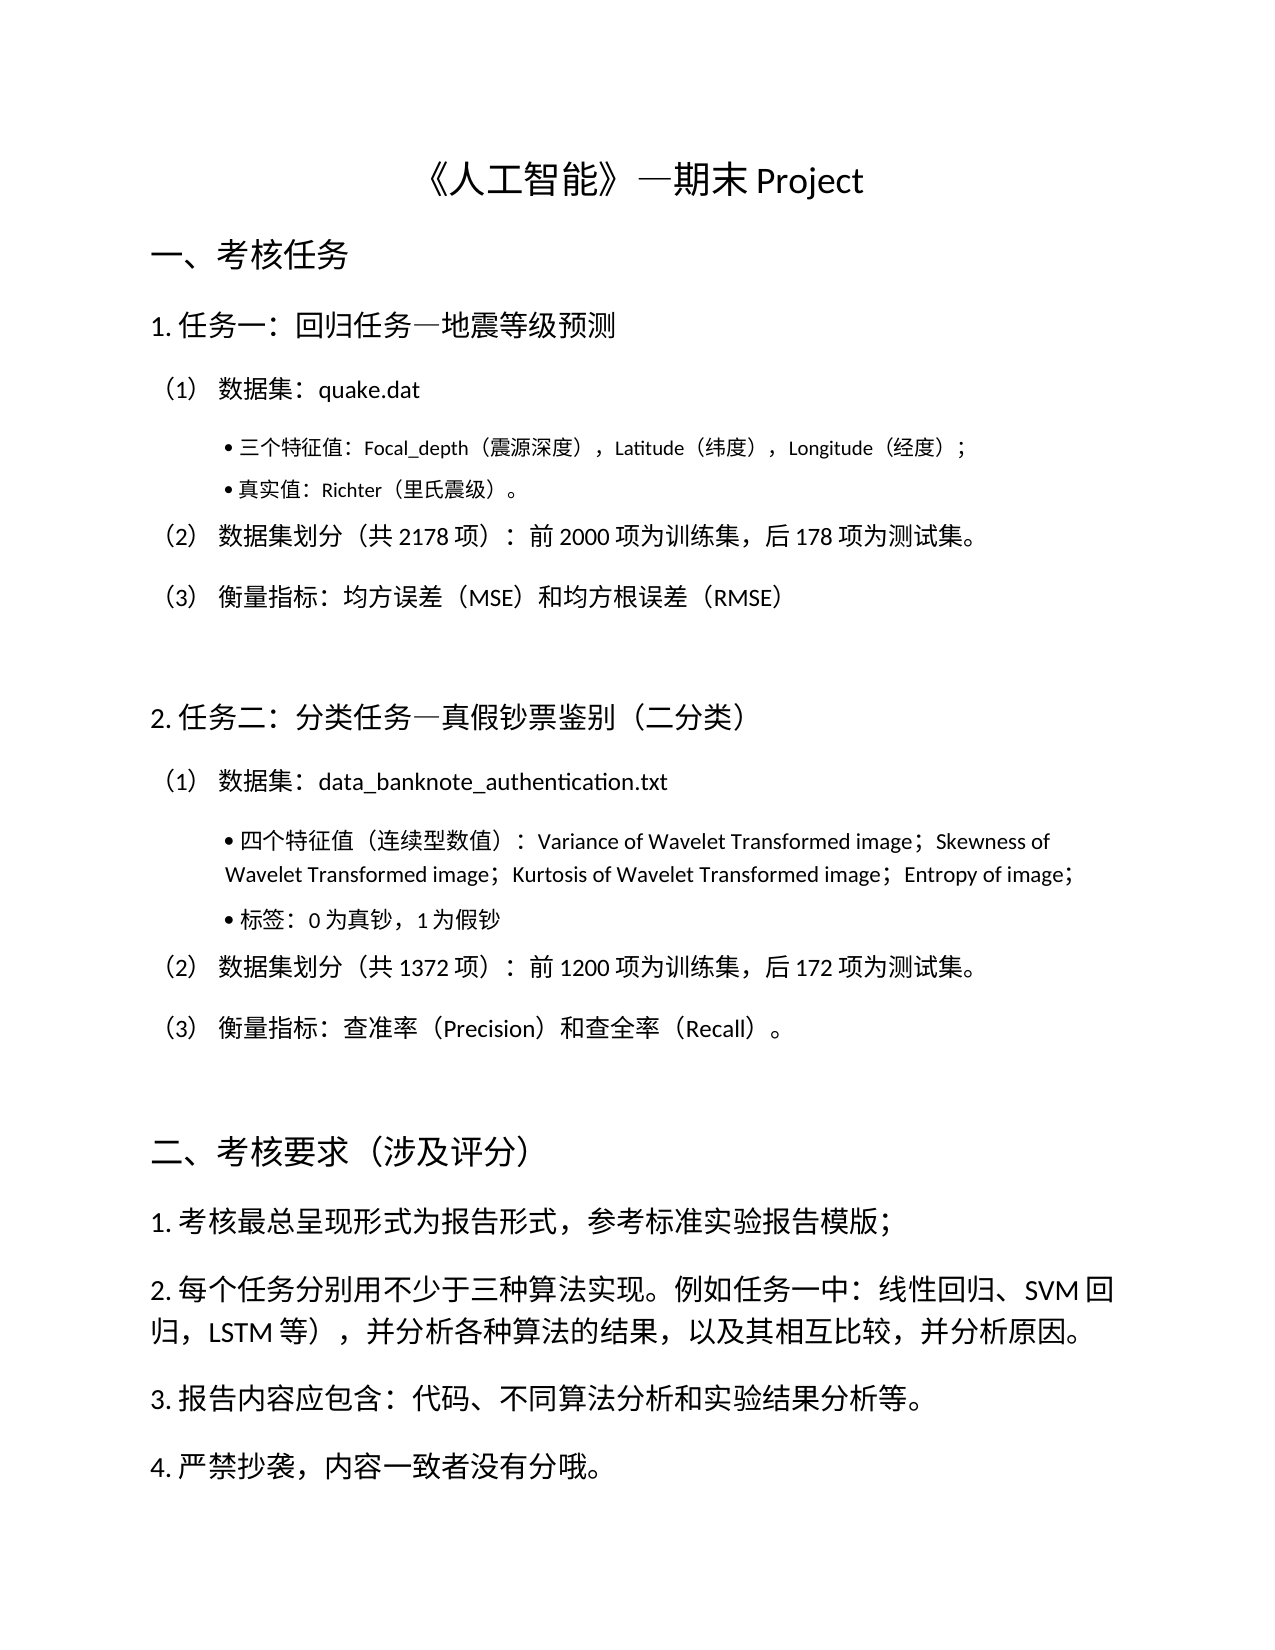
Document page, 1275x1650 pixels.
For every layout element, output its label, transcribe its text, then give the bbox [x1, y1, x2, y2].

text 三个特征值：Focal_depth（震源深度），Latitude（纬度），Longitude（经度）； [150, 431, 1125, 461]
text （1） 数据集：data_banknote_authentication.txt [150, 762, 1125, 798]
text 2. 任务二：分类任务—真假钞票鉴别（二分类） [150, 694, 1125, 737]
text 二、考核要求（涉及评分） [150, 1126, 1125, 1174]
text 四个特征值（连续型数值）：Variance of Wavelet Transformed image；Skewness of Wavelet Transformed image；Kurtosis of Wavelet Transformed image；Entropy of image； [225, 823, 1125, 889]
text （3） 衡量指标：均方误差（MSE）和均方根误差（RMSE） [150, 578, 1125, 614]
text （2） 数据集划分（共2178项）：前2000项为训练集，后178项为测试集。 [150, 516, 1125, 553]
text 3. 报告内容应包含：代码、不同算法分析和实验结果分析等。 [150, 1376, 1125, 1418]
text 真实值：Richter（里氏震级）。 [150, 474, 1125, 504]
text 1. 任务一：回归任务—地震等级预测 [150, 302, 1125, 345]
text 4. 严禁抄袭，内容一致者没有分哦。 [150, 1443, 1125, 1485]
text 《人工智能》—期末Project [150, 150, 1125, 204]
text 2. 每个任务分别用不少于三种算法实现。例如任务一中：线性回归、SVM回归，LSTM等），并分析各种算法的结果，以及其相互比较，并分析原因。 [150, 1266, 1125, 1351]
text 一、考核任务 [150, 229, 1125, 277]
text 1. 考核最总呈现形式为报告形式，参考标准实验报告模版； [150, 1199, 1125, 1241]
text （3） 衡量指标：查准率（Precision）和查全率（Recall）。 [150, 1009, 1125, 1045]
text （1） 数据集：quake.dat [150, 370, 1125, 406]
text 标签：0为真钞，1为假钞 [150, 902, 1125, 935]
text （2） 数据集划分（共1372项）：前1200项为训练集，后172项为测试集。 [150, 948, 1125, 984]
